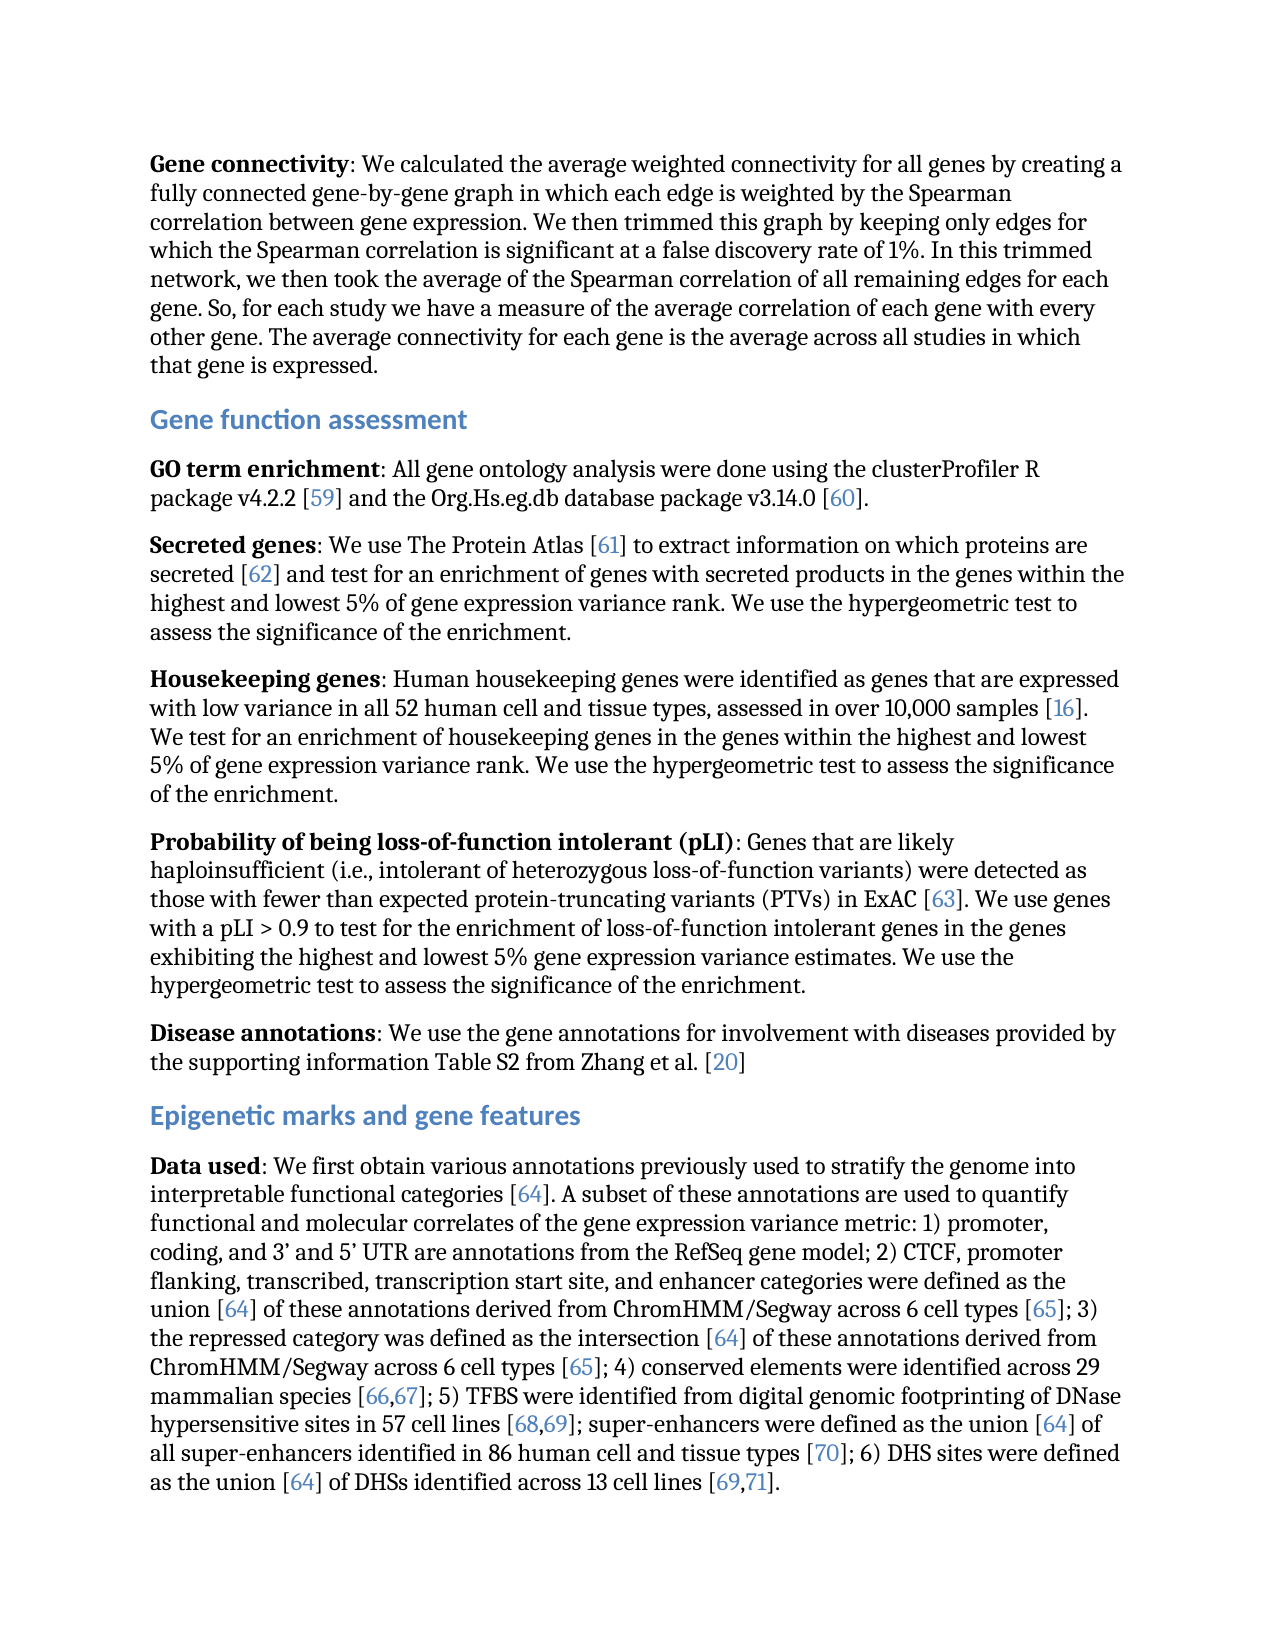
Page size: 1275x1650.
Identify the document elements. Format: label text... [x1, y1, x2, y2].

subtitle Epigenetic marks and gene features [150, 1097, 1125, 1133]
text Gene connectivity: We calculated the average weighted connectivity for all genes by creating a fully connected gene-by-gene graph in which each edge is weighted by the Spearman correlation between gene expression. We then trimmed this graph by keeping only edges for which the Spearman correlation is significant at a false discovery rate of 1%. In this trimmed network, we then took the average of the Spearman correlation of all remaining edges for each gene. So, for each study we have a measure of the average correlation of each gene with every other gene. The average connectivity for each gene is the average across all studies in which that gene is expressed. [150, 150, 1125, 380]
subtitle Gene function assessment [150, 401, 1125, 436]
text Secreted genes: We use The Protein Atlas [61] to extract information on which proteins are secreted [62] and test for an enrichment of genes with secreted products in the genes within the highest and lowest 5% of gene expression variance rank. We use the hypergeometric test to assess the significance of the enrichment. [150, 531, 1125, 646]
text Data used: We first obtain various annotations previously used to stratify the genome into interpretable functional categories [64]. A subset of these annotations are used to quantify functional and molecular correlates of the gene expression variance metric: 1) promoter, coding, and 3’ and 5’ UTR are annotations from the RefSeq gene model; 2) CTCF, promoter flanking, transcribed, transcription start site, and enhancer categories were defined as the union [64] of these annotations derived from ChromHMM/Segway across 6 cell types [65]; 3) the repressed category was defined as the intersection [64] of these annotations derived from ChromHMM/Segway across 6 cell types [65]; 4) conserved elements were identified across 29 mammalian species [66,67]; 5) TFBS were identified from digital genomic footprinting of DNase hypersensitive sites in 57 cell lines [68,69]; super-enhancers were defined as the union [64] of all super-enhancers identified in 86 human cell and tissue types [70]; 6) DHS sites were defined as the union [64] of DHSs identified across 13 cell lines [69,71]. [150, 1152, 1125, 1497]
text Disease annotations: We use the gene annotations for involvement with diseases provided by the supporting information Table S2 from Zhang et al. [20] [150, 1019, 1125, 1076]
text Probability of being loss-of-function intolerant (pLI): Genes that are likely haploinsufficient (i.e., intolerant of heterozygous loss-of-function variants) were detected as those with fewer than expected protein-truncating variants (PTVs) in ExAC [63]. We use genes with a pLI > 0.9 to test for the enrichment of loss-of-function intolerant genes in the genes exhibiting the highest and lowest 5% gene expression variance estimates. We use the hypergeometric test to assess the significance of the enrichment. [150, 828, 1125, 1000]
text Housekeeping genes: Human housekeeping genes were identified as genes that are expressed with low variance in all 52 human cell and tissue types, assessed in over 10,000 samples [16]. We test for an enrichment of housekeeping genes in the genes within the highest and lowest 5% of gene expression variance rank. We use the hypergeometric test to assess the significance of the enrichment. [150, 665, 1125, 809]
text GO term enrichment: All gene ontology analysis were done using the clusterProfiler R package v4.2.2 [59] and the Org.Hs.eg.db database package v3.14.0 [60]. [150, 455, 1125, 513]
